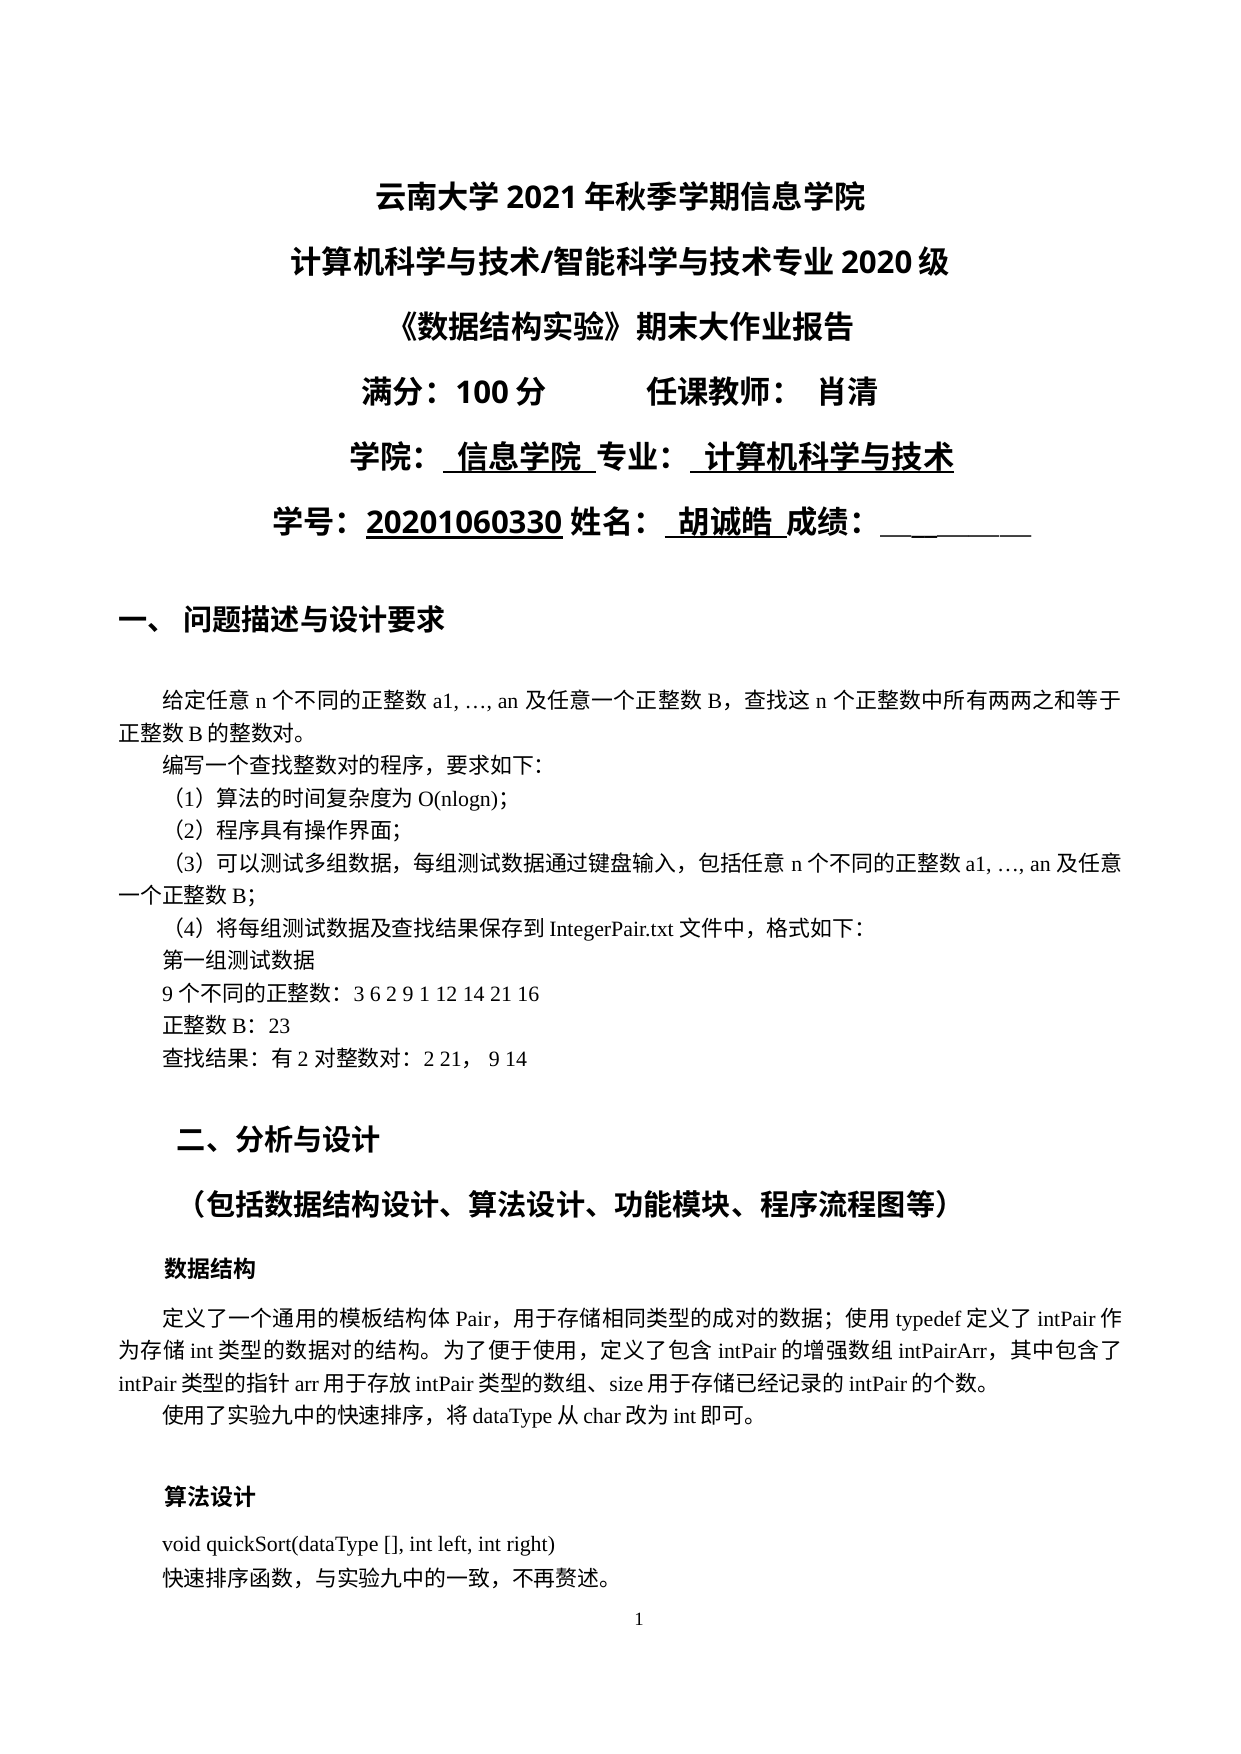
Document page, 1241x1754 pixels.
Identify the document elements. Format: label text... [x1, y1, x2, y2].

text 二、分析与设计 [118, 1105, 1122, 1170]
text 计算机科学与技术/智能科学与技术专业2020级 [118, 228, 1122, 293]
text 数据结构 [118, 1235, 1122, 1300]
text void quickSort(dataType [], int left, int right) [118, 1528, 1122, 1560]
text 9 个不同的正整数：3 6 2 9 1 12 14 21 16 [118, 975, 1122, 1008]
text 《数据结构实验》期末大作业报告 [118, 293, 1122, 358]
text 给定任意n 个不同的正整数a1, …, an 及任意一个正整数B，查找这n 个正整数中所有两两之和等于正整数B的整数对。 [118, 683, 1122, 748]
text （4）将每组测试数据及查找结果保存到IntegerPair.txt 文件中，格式如下： [118, 910, 1122, 943]
text 正整数B：23 [118, 1008, 1122, 1040]
text 学号：20201060330 姓名： 胡诚皓 成绩：＿__＿＿＿ [118, 488, 1122, 553]
text 编写一个查找整数对的程序，要求如下： [118, 748, 1122, 780]
text 第一组测试数据 [118, 943, 1122, 975]
text 云南大学2021年秋季学期信息学院 [118, 163, 1122, 228]
text 算法设计 [118, 1463, 1122, 1528]
text （包括数据结构设计、算法设计、功能模块、程序流程图等） [118, 1170, 1122, 1235]
text 查找结果：有2 对整数对：2 21， 9 14 [118, 1040, 1122, 1073]
text 问题描述与设计要求 [118, 585, 1122, 650]
text 定义了一个通用的模板结构体Pair，用于存储相同类型的成对的数据；使用typedef定义了intPair作为存储int类型的数据对的结构。为了便于使用，定义了包含intPair的增强数组intPairArr，其中包含了intPair类型的指针arr用于存放intPair类型的数组、size用于存储已经记录的intPair的个数。 [118, 1300, 1122, 1398]
text （2）程序具有操作界面； [118, 813, 1122, 845]
text 满分：100分 任课教师： 肖清 [118, 358, 1122, 423]
text 学院： 信息学院 专业： 计算机科学与技术 [118, 423, 1122, 488]
text （1）算法的时间复杂度为O(nlogn)； [118, 780, 1122, 813]
text 快速排序函数，与实验九中的一致，不再赘述。 [118, 1560, 1122, 1593]
text （3）可以测试多组数据，每组测试数据通过键盘输入，包括任意n 个不同的正整数a1, …, an 及任意一个正整数B； [118, 845, 1122, 910]
text 使用了实验九中的快速排序，将dataType从char改为int即可。 [118, 1398, 1122, 1430]
